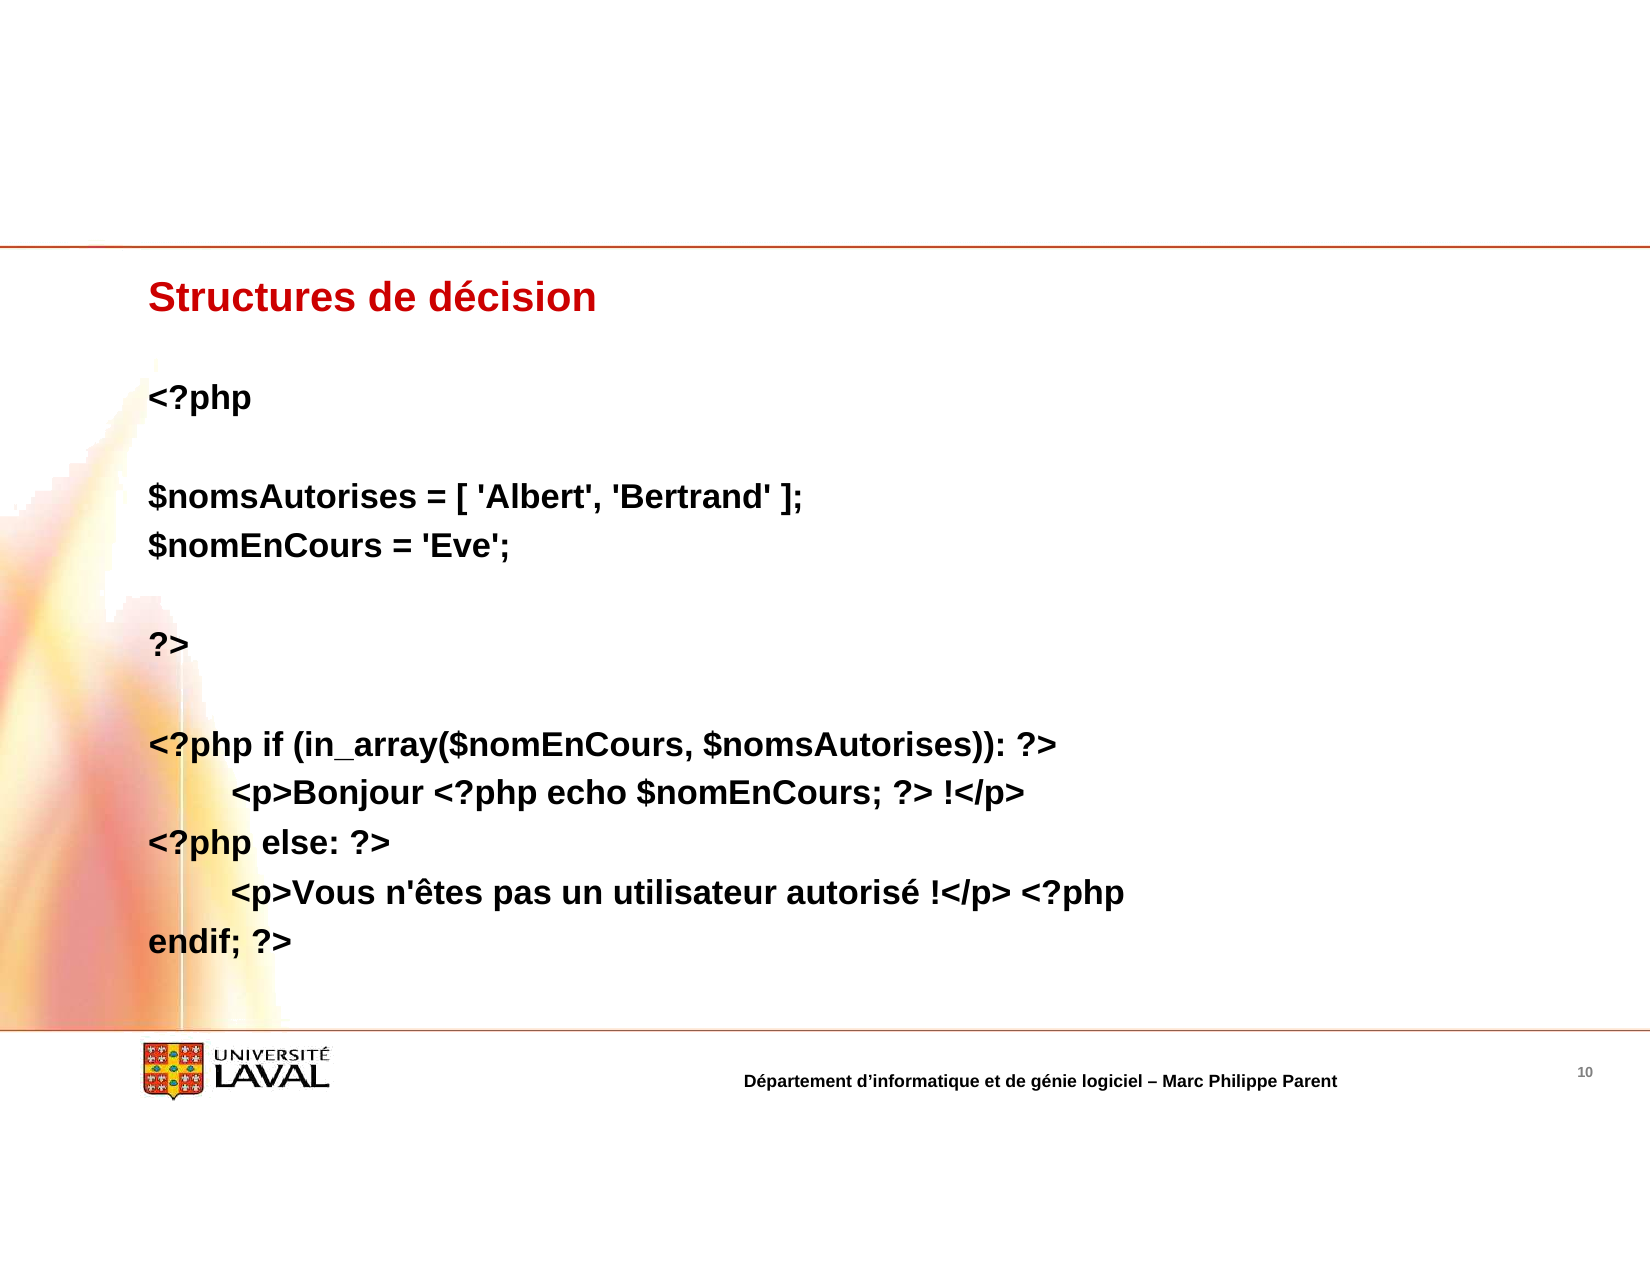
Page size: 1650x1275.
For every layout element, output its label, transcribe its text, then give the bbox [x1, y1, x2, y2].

text $nomsAutorises = [ 'Albert', 'Bertrand' ]; $nomEnCours = 'Eve'; [148, 476, 1014, 565]
text <p>Vous n'êtes pas un utilisateur autorisé !</p> <?php endif; ?> [148, 872, 1221, 961]
text <?php if (in_array($nomEnCours, $nomsAutorises)): ?> <p>Bonjour <?php echo $nomEnCours; ?> !</p> [149, 724, 1221, 812]
text Structures de décision [148, 272, 1598, 320]
text ?> [148, 624, 1598, 664]
picture [0, 173, 1650, 1102]
text Département d’informatique et de génie logiciel – Marc Philippe Parent 10 [744, 1064, 1598, 1092]
text <?php [148, 377, 1598, 416]
text <?php else: ?> [148, 822, 1598, 862]
